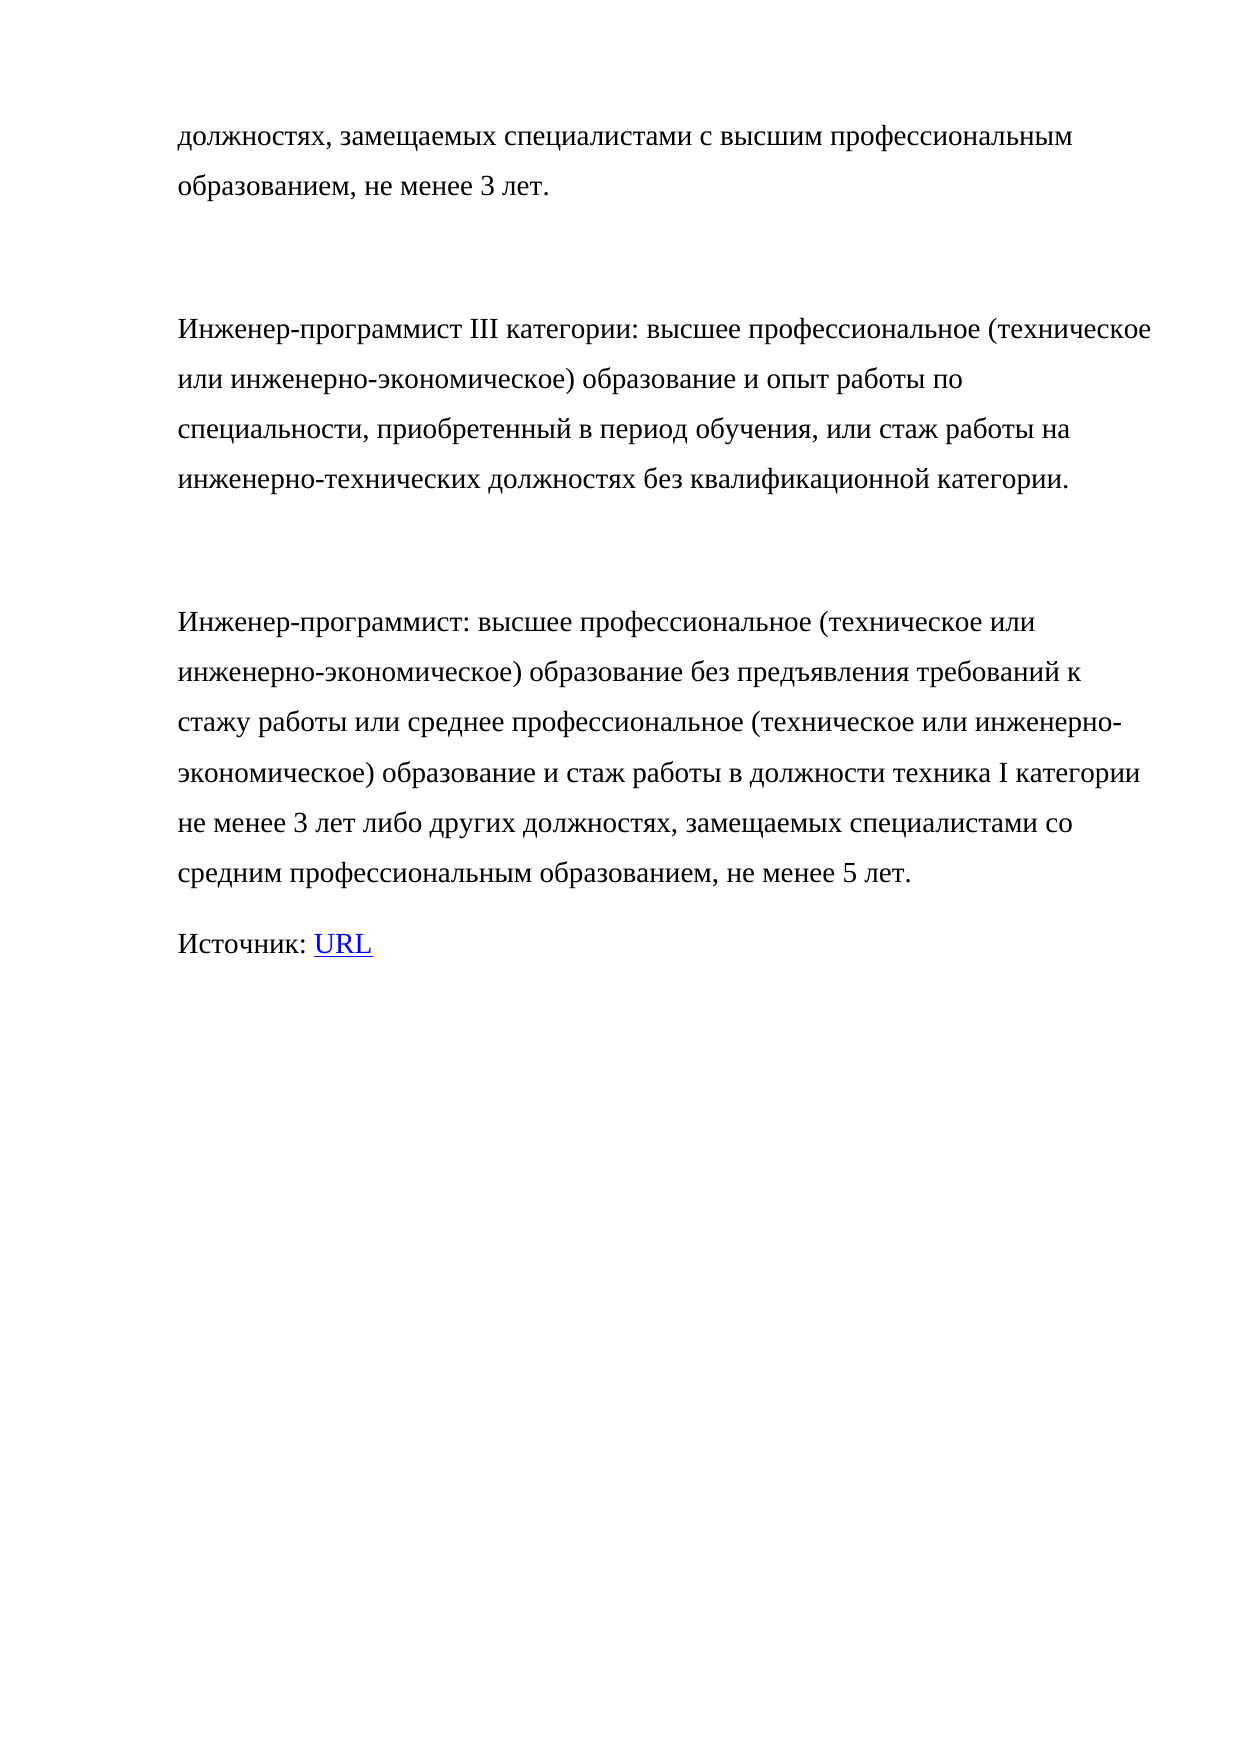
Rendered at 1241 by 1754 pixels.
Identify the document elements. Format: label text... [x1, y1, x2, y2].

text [177, 118, 1152, 202]
text Инженер-программист: высшее профессиональное (техническое или инженерно-экономическое) образование без предъявления требований к стажу работы или среднее профессиональное (техническое или инженерно-экономическое) образование и стаж работы в должности техника I категории не менее 3 лет либо других должностях, замещаемых специалистами со средним профессиональным образованием, не менее 5 лет. [177, 604, 1152, 889]
text Инженер-программист III категории: высшее профессиональное (техническое или инженерно-экономическое) образование и опыт работы по специальности, приобретенный в период обучения, или стаж работы на инженерно-технических должностях без квалификационной категории. [177, 311, 1152, 495]
text Источник: URL [177, 927, 1152, 960]
